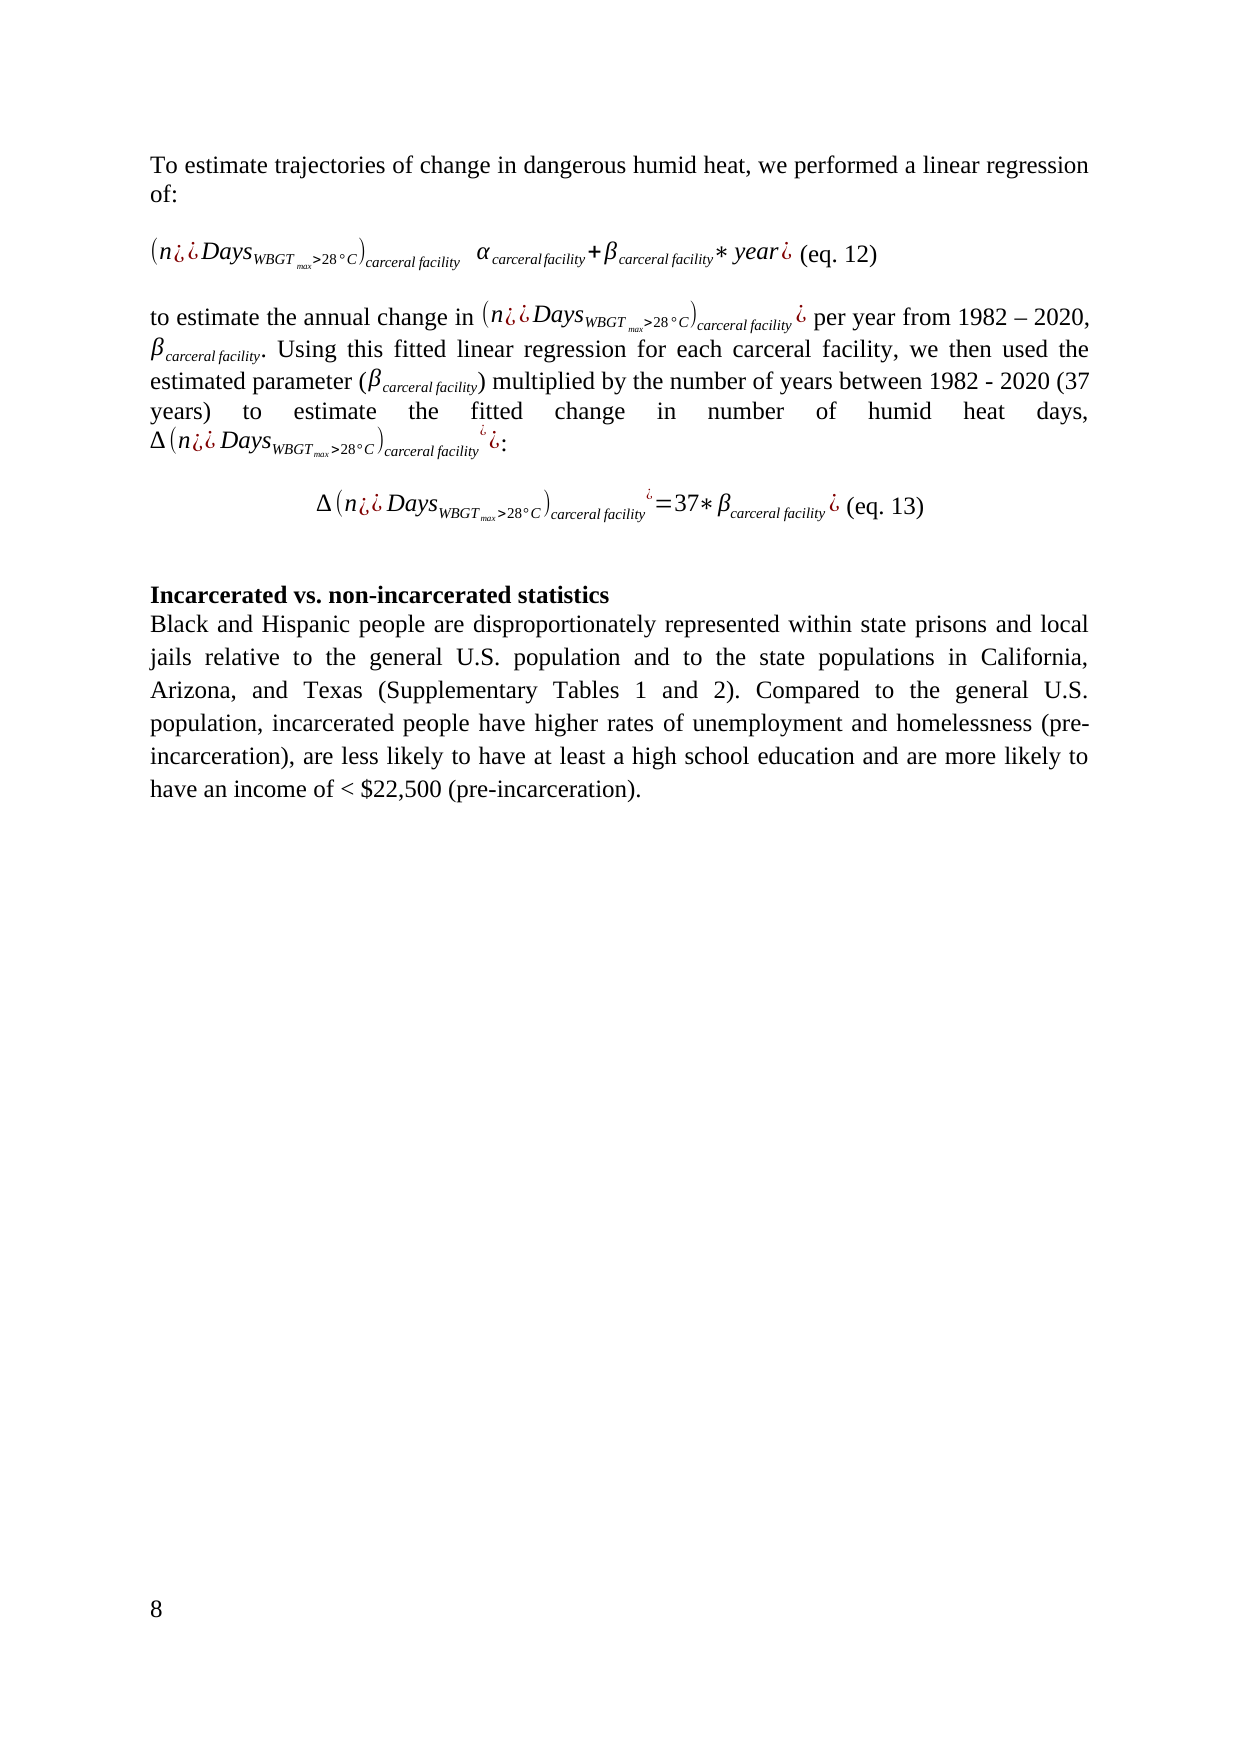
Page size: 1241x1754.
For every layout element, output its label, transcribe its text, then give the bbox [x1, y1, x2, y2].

text Black and Hispanic people are disproportionately represented within state prisons and local jails relative to the general U.S. population and to the state populations in California, Arizona, and Texas (Supplementary Tables 1 and 2). Compared to the general U.S. population, incarcerated people have higher rates of unemployment and homelessness (pre-incarceration), are less likely to have at least a high school education and are more likely to have an income of < $22,500 (pre-incarceration). [150, 609, 1090, 803]
text to estimate the annual change in per year from 1982 – 2020, . Using this fitted linear regression for each carceral facility, we then used the estimated parameter () multiplied by the number of years between 1982 - 2020 (37 years) to estimate the fitted change in number of humid heat days, : [150, 299, 1090, 459]
text Incarcerated vs. non-incarcerated statistics [150, 581, 1090, 609]
text (eq. 12) [150, 236, 1090, 270]
text (eq. 13) [150, 488, 1090, 523]
text To estimate trajectories of change in dangerous humid heat, we performed a linear regression of: [150, 150, 1090, 207]
